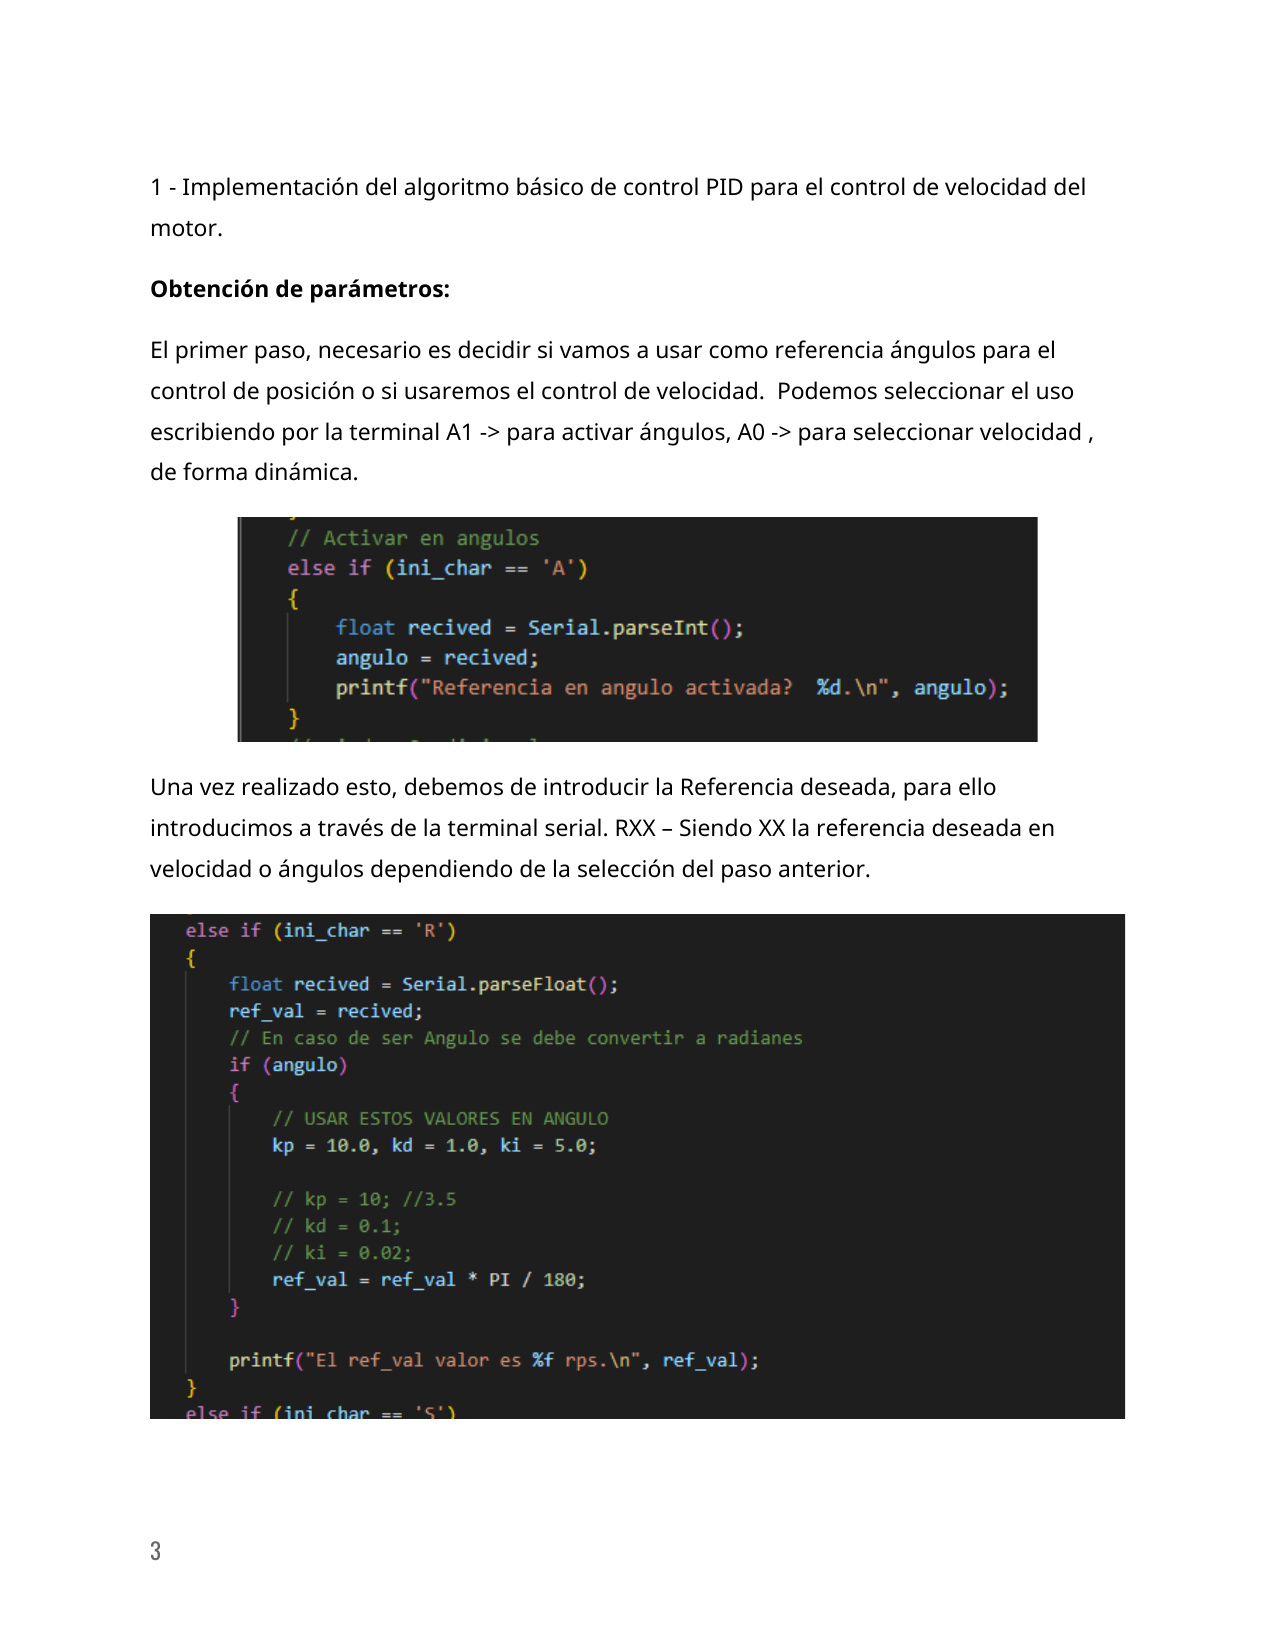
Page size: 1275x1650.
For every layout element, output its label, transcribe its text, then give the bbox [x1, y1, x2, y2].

text Una vez realizado esto, debemos de introducir la Referencia deseada, para ello introducimos a través de la terminal serial. RXX – Siendo XX la referencia deseada en velocidad o ángulos dependiendo de la selección del paso anterior. [150, 771, 1125, 884]
picture [237, 517, 1038, 742]
text Obtención de parámetros: [150, 273, 1125, 304]
picture [150, 914, 1125, 1419]
text 1 - Implementación del algoritmo básico de control PID para el control de velocidad del motor. [150, 171, 1125, 243]
text El primer paso, necesario es decidir si vamos a usar como referencia ángulos para el control de posición o si usaremos el control de velocidad. Podemos seleccionar el uso escribiendo por la terminal A1 -> para activar ángulos, A0 -> para seleccionar velocidad , de forma dinámica. [150, 334, 1125, 487]
